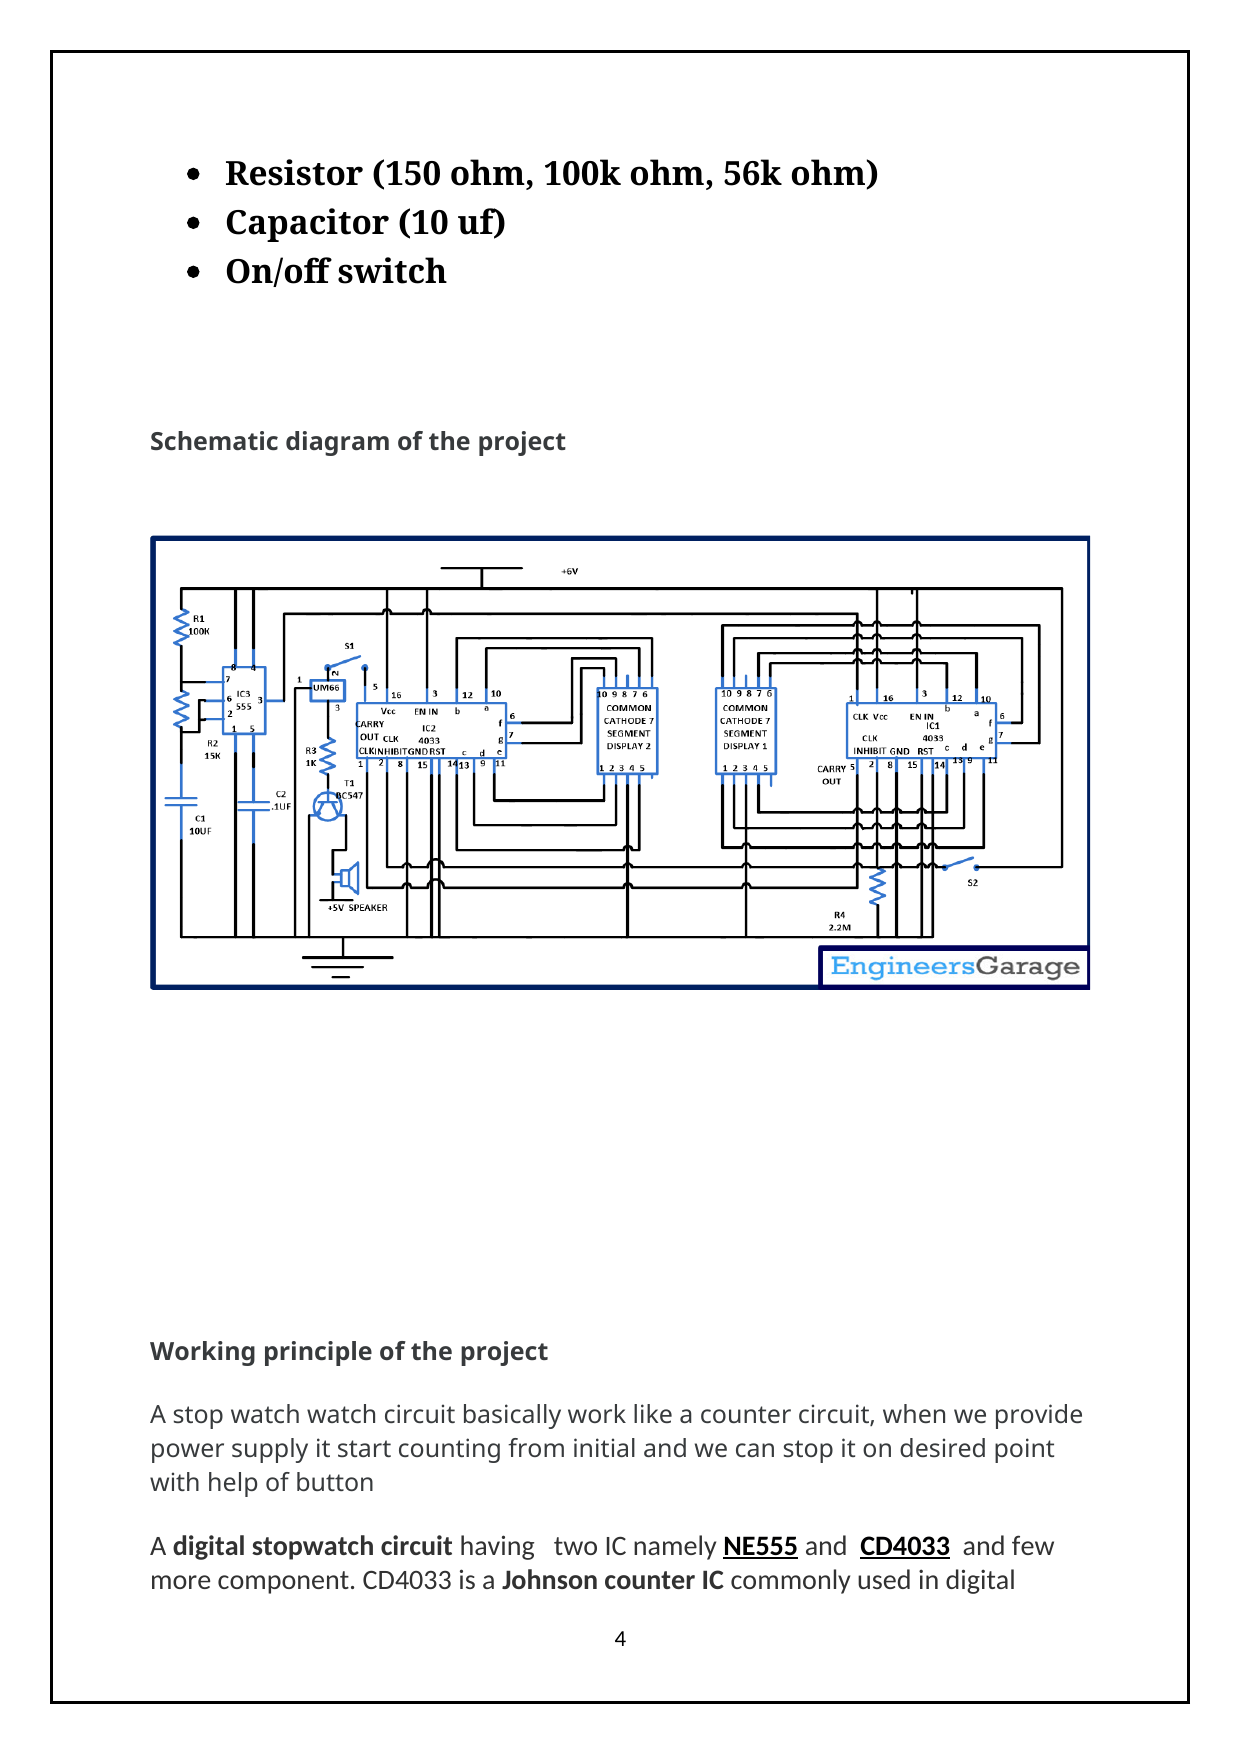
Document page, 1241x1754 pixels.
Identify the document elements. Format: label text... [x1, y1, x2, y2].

text Schematic diagram of the project [150, 424, 1090, 458]
list Resistor (150 ohm, 100k ohm, 56k ohm) [187, 150, 1090, 195]
list On/off switch [187, 248, 1090, 293]
list Capacitor (10 uf) [187, 199, 1090, 244]
text A stop watch watch circuit basically work like a counter circuit, when we provide power supply it start counting from initial and we can stop it on desired point with help of button [150, 1396, 1090, 1499]
picture [150, 523, 1091, 1027]
text Working principle of the project [150, 1333, 1090, 1367]
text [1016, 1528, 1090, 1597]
